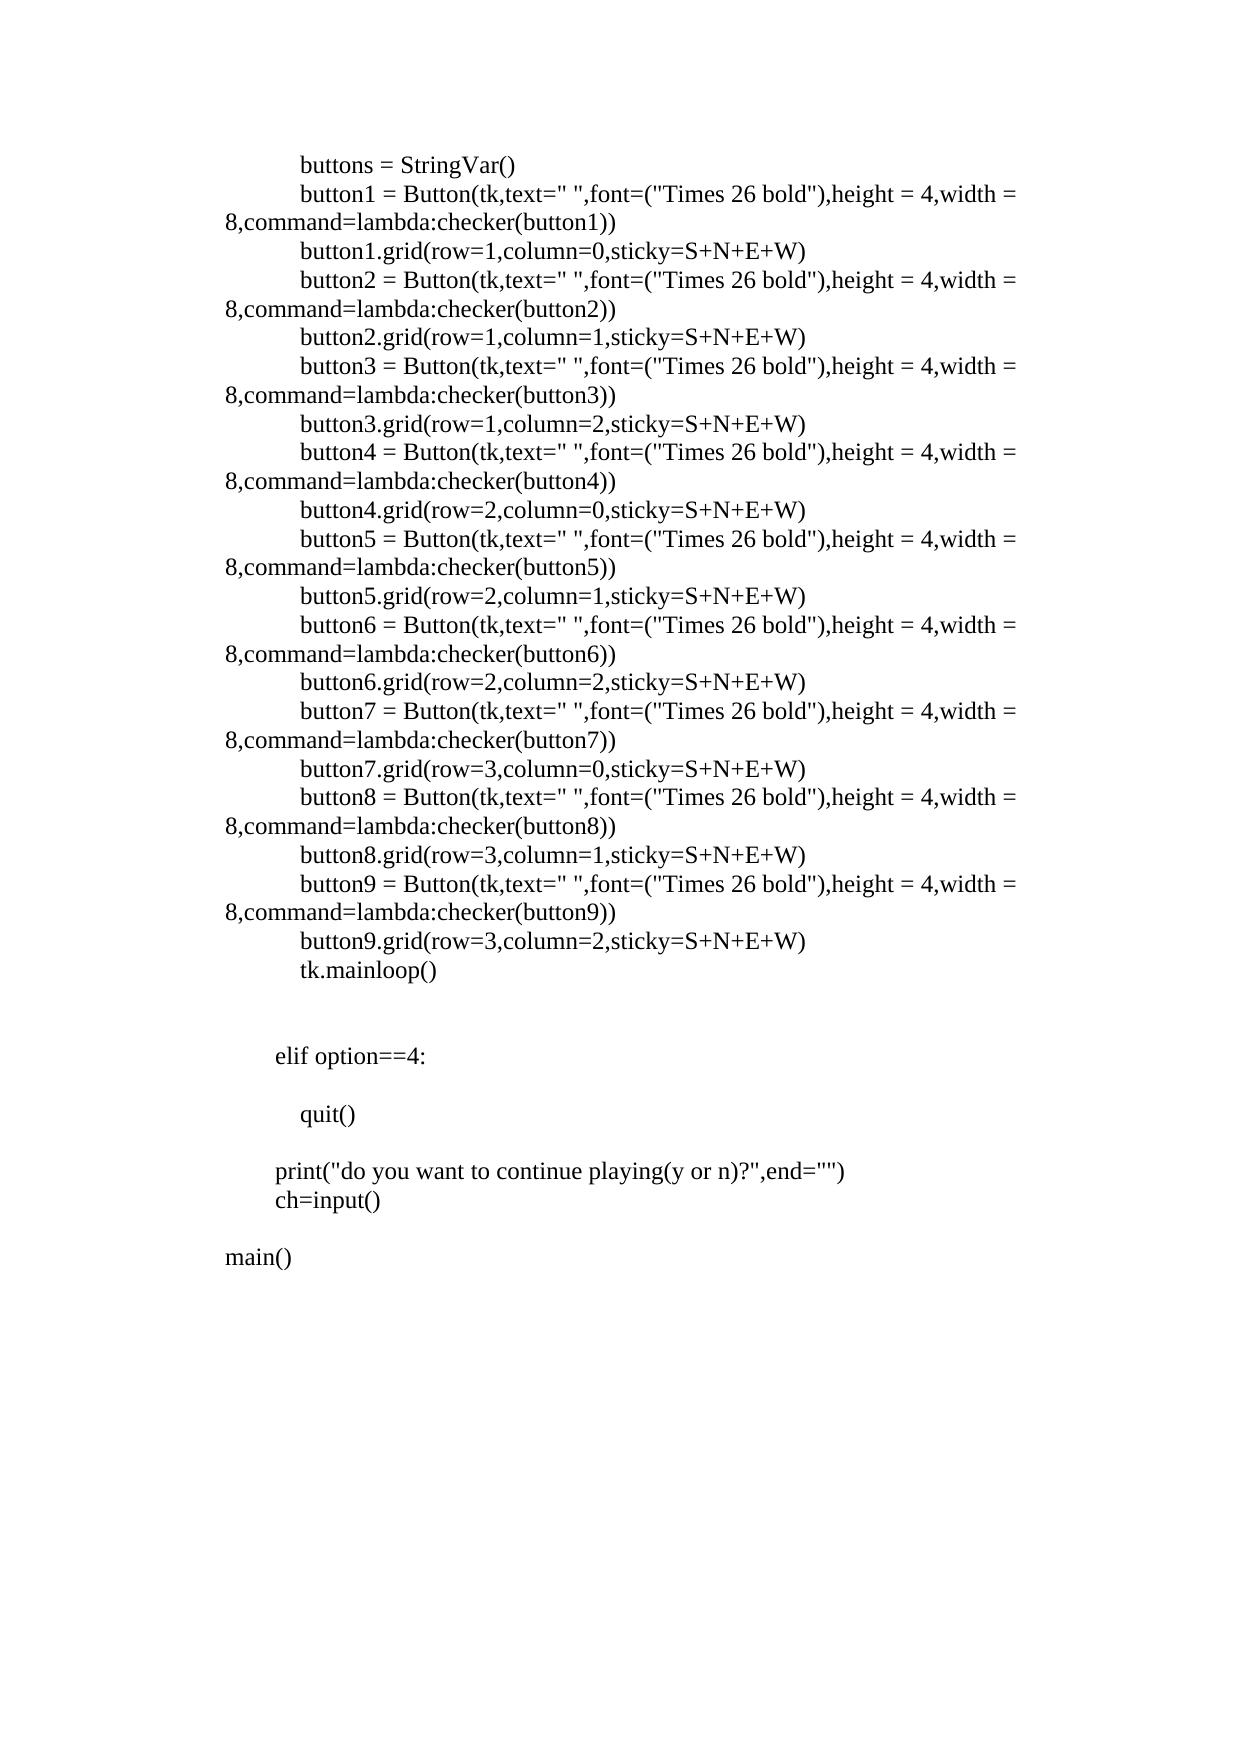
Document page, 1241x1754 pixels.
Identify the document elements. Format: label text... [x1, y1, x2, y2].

list print("do you want to continue playing(y or n)?",end="") [225, 1156, 1090, 1185]
list button8 = Button(tk,text=" ",font=("Times 26 bold"),height = 4,width = 8,command=lambda:checker(button8)) [225, 782, 1090, 840]
list button5.grid(row=2,column=1,sticky=S+N+E+W) [225, 581, 1090, 610]
list button3 = Button(tk,text=" ",font=("Times 26 bold"),height = 4,width = 8,command=lambda:checker(button3)) [225, 351, 1090, 409]
list button9.grid(row=3,column=2,sticky=S+N+E+W) [225, 926, 1090, 955]
list button7 = Button(tk,text=" ",font=("Times 26 bold"),height = 4,width = 8,command=lambda:checker(button7)) [225, 696, 1090, 754]
list button2 = Button(tk,text=" ",font=("Times 26 bold"),height = 4,width = 8,command=lambda:checker(button2)) [225, 265, 1090, 322]
list button6.grid(row=2,column=2,sticky=S+N+E+W) [225, 667, 1090, 696]
list button2.grid(row=1,column=1,sticky=S+N+E+W) [225, 322, 1090, 351]
list button7.grid(row=3,column=0,sticky=S+N+E+W) [225, 754, 1090, 782]
list button9 = Button(tk,text=" ",font=("Times 26 bold"),height = 4,width = 8,command=lambda:checker(button9)) [225, 869, 1090, 926]
list button5 = Button(tk,text=" ",font=("Times 26 bold"),height = 4,width = 8,command=lambda:checker(button5)) [225, 524, 1090, 581]
list button4 = Button(tk,text=" ",font=("Times 26 bold"),height = 4,width = 8,command=lambda:checker(button4)) [225, 437, 1090, 495]
list button3.grid(row=1,column=2,sticky=S+N+E+W) [225, 409, 1090, 437]
list button4.grid(row=2,column=0,sticky=S+N+E+W) [225, 495, 1090, 524]
list button1 = Button(tk,text=" ",font=("Times 26 bold"),height = 4,width = 8,command=lambda:checker(button1)) [225, 179, 1090, 236]
list elif option==4: [225, 1041, 1090, 1070]
list main() [225, 1242, 1090, 1271]
list buttons = StringVar() [225, 150, 1090, 179]
list tk.mainloop() [225, 955, 1090, 984]
list ch=input() [225, 1185, 1090, 1214]
list button1.grid(row=1,column=0,sticky=S+N+E+W) [225, 236, 1090, 265]
list button8.grid(row=3,column=1,sticky=S+N+E+W) [225, 840, 1090, 869]
list quit() [225, 1099, 1090, 1127]
list button6 = Button(tk,text=" ",font=("Times 26 bold"),height = 4,width = 8,command=lambda:checker(button6)) [225, 610, 1090, 667]
